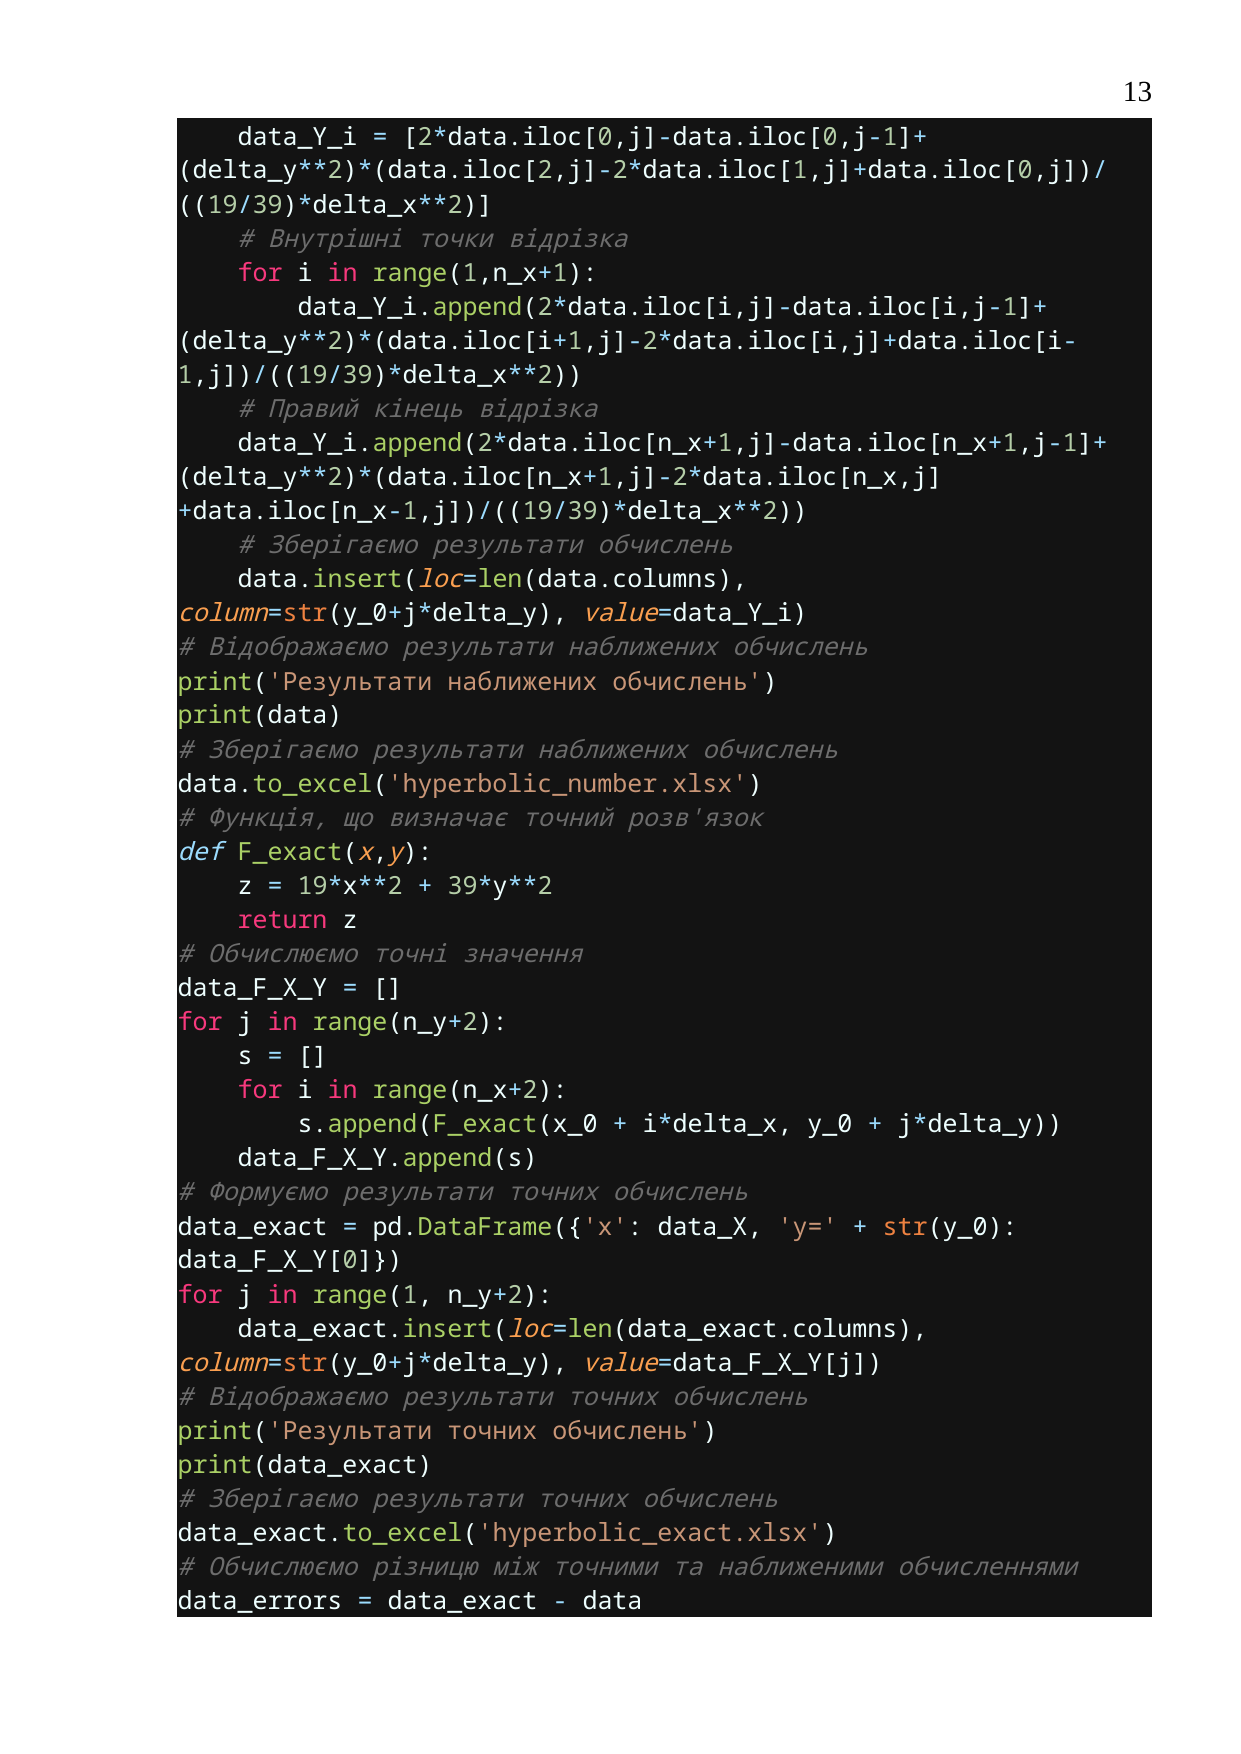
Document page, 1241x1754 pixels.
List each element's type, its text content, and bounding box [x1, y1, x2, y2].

text for i in range(1,n_x+1): [177, 254, 1152, 288]
text data_exact.insert(loc=len(data_exact.columns), column=str(y_0+j*delta_y), value=data_F_X_Y[j]) [177, 1310, 1152, 1378]
text data_exact.to_excel('hyperbolic_exact.xlsx') [177, 1515, 1152, 1549]
text print(data) [177, 697, 1152, 731]
text for i in range(n_x+2): [177, 1072, 1152, 1106]
text # Внутрішні точки відрізка [177, 220, 1152, 254]
text for j in range(1, n_y+2): [177, 1276, 1152, 1310]
text # Обчислюємо точні значення [177, 936, 1152, 970]
text # Обчислюємо різницю між точними та наближеними обчисленнями [177, 1549, 1152, 1583]
text data_Y_i.append(2*data.iloc[n_x+1,j]-data.iloc[n_x+1,j-1]+(delta_y**2)*(data.iloc[n_x+1,j]-2*data.iloc[n_x,j]+data.iloc[n_x-1,j])/((19/39)*delta_x**2)) [177, 425, 1152, 527]
text for j in range(n_y+2): [177, 1004, 1152, 1038]
text print('Результати точних обчислень') [177, 1412, 1152, 1447]
text data_Y_i = [2*data.iloc[0,j]-data.iloc[0,j-1]+(delta_y**2)*(data.iloc[2,j]-2*data.iloc[1,j]+data.iloc[0,j])/((19/39)*delta_x**2)] [177, 118, 1152, 220]
text s = [] [177, 1038, 1152, 1072]
text data.insert(loc=len(data.columns), column=str(y_0+j*delta_y), value=data_Y_i) [177, 561, 1152, 629]
text data.to_excel('hyperbolic_number.xlsx') [177, 765, 1152, 799]
text # Формуємо результати точних обчислень [177, 1174, 1152, 1208]
text data_F_X_Y = [] [177, 970, 1152, 1004]
text print(data_exact) [177, 1447, 1152, 1481]
text return z [177, 902, 1152, 936]
text s.append(F_exact(x_0 + i*delta_x, y_0 + j*delta_y)) [177, 1106, 1152, 1140]
text data_errors = data_exact - data [177, 1583, 1152, 1617]
text # Зберігаємо результати наближених обчислень [177, 731, 1152, 765]
text # Зберігаємо результати обчислень [177, 527, 1152, 561]
text # Відображаємо результати наближених обчислень [177, 629, 1152, 663]
text data_exact = pd.DataFrame({'x': data_X, 'y=' + str(y_0): data_F_X_Y[0]}) [177, 1208, 1152, 1276]
text print('Результати наближених обчислень') [177, 663, 1152, 697]
text # Зберігаємо результати точних обчислень [177, 1481, 1152, 1515]
text # Відображаємо результати точних обчислень [177, 1378, 1152, 1412]
text data_F_X_Y.append(s) [177, 1140, 1152, 1174]
text # Функція, що визначає точний розв'язок [177, 799, 1152, 833]
text data_Y_i.append(2*data.iloc[i,j]-data.iloc[i,j-1]+(delta_y**2)*(data.iloc[i+1,j]-2*data.iloc[i,j]+data.iloc[i-1,j])/((19/39)*delta_x**2)) [177, 288, 1152, 391]
text # Правий кінець відрізка [177, 391, 1152, 425]
text z = 19*x**2 + 39*y**2 [177, 867, 1152, 902]
text def F_exact(x,y): [177, 833, 1152, 867]
